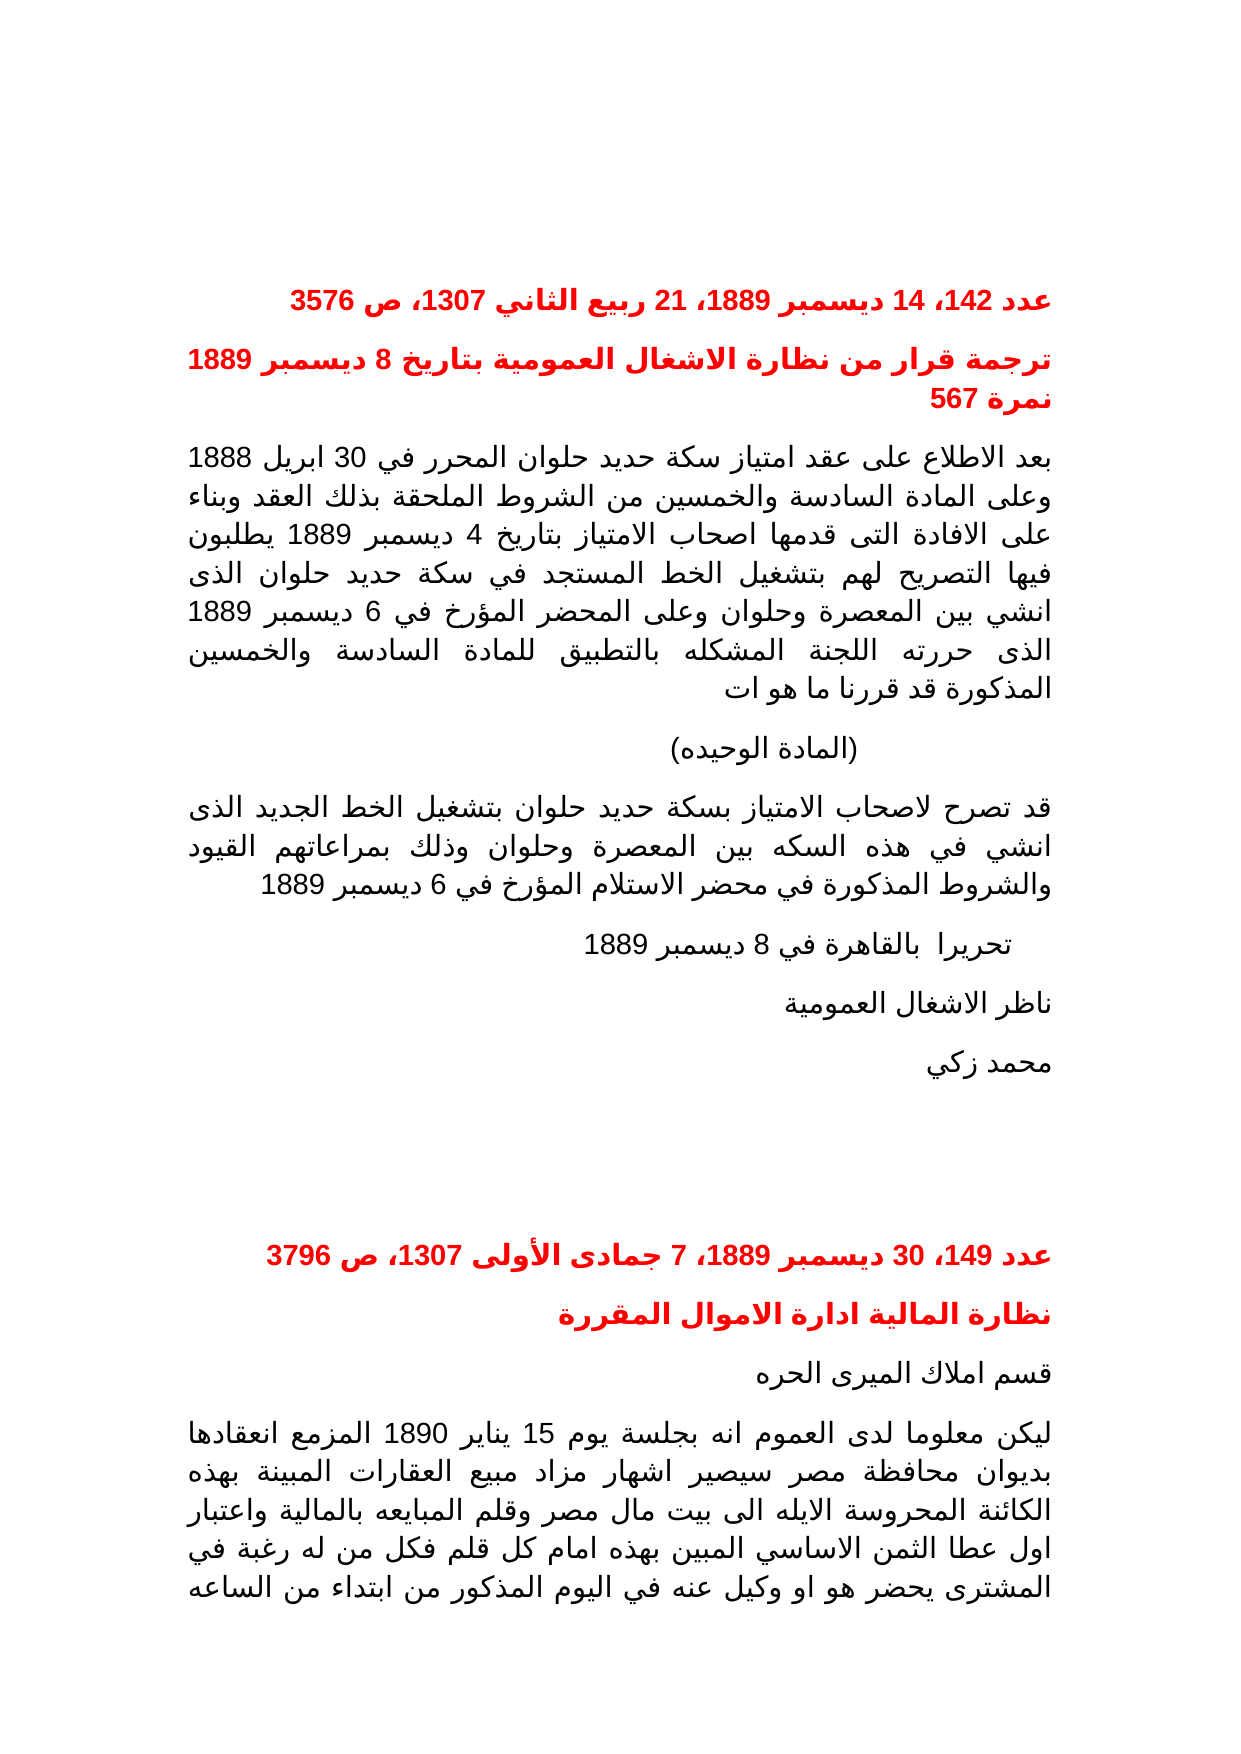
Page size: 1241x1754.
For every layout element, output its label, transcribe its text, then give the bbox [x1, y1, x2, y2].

text بعد الاطلاع على عقد امتياز سكة حديد حلوان المحرر في 30 ابريل 1888 وعلى المادة السادسة والخمسين من الشروط الملحقة بذلك العقد وبناء على الافادة التى قدمها اصحاب الامتياز بتاريخ 4 ديسمبر 1889 يطلبون فيها التصريح لهم بتشغيل الخط المستجد في سكة حديد حلوان الذى انشي بين المعصرة وحلوان وعلى المحضر المؤرخ في 6 ديسمبر 1889 الذى حررته اللجنة المشكله بالتطبيق للمادة السادسة والخمسين المذكورة قد قررنا ما هو ات [187, 440, 1053, 705]
text ترجمة قرار من نظارة الاشغال العمومية بتاريخ 8 ديسمبر 1889 نمرة 567 [187, 342, 1053, 414]
text قسم املاك الميرى الحره [187, 1356, 1053, 1390]
text محمد زكي [187, 1045, 1053, 1079]
text نظارة المالية ادارة الاموال المقررة [187, 1297, 1053, 1331]
text تحريرا بالقاهرة في 8 ديسمبر 1889 [187, 927, 1053, 960]
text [187, 1416, 1053, 1603]
text (المادة الوحيده) [187, 731, 1053, 764]
text عدد 142، 14 ديسمبر 1889، 21 ربيع الثاني 1307، ص 3576 [187, 283, 1053, 316]
text عدد 149، 30 ديسمبر 1889، 7 جمادى الأولى 1307، ص 3796 [187, 1238, 1053, 1271]
text قد تصرح لاصحاب الامتياز بسكة حديد حلوان بتشغيل الخط الجديد الذى انشي في هذه السكه بين المعصرة وحلوان وذلك بمراعاتهم القيود والشروط المذكورة في محضر الاستلام المؤرخ في 6 ديسمبر 1889 [187, 790, 1053, 901]
text ناظر الاشغال العمومية [187, 986, 1053, 1019]
